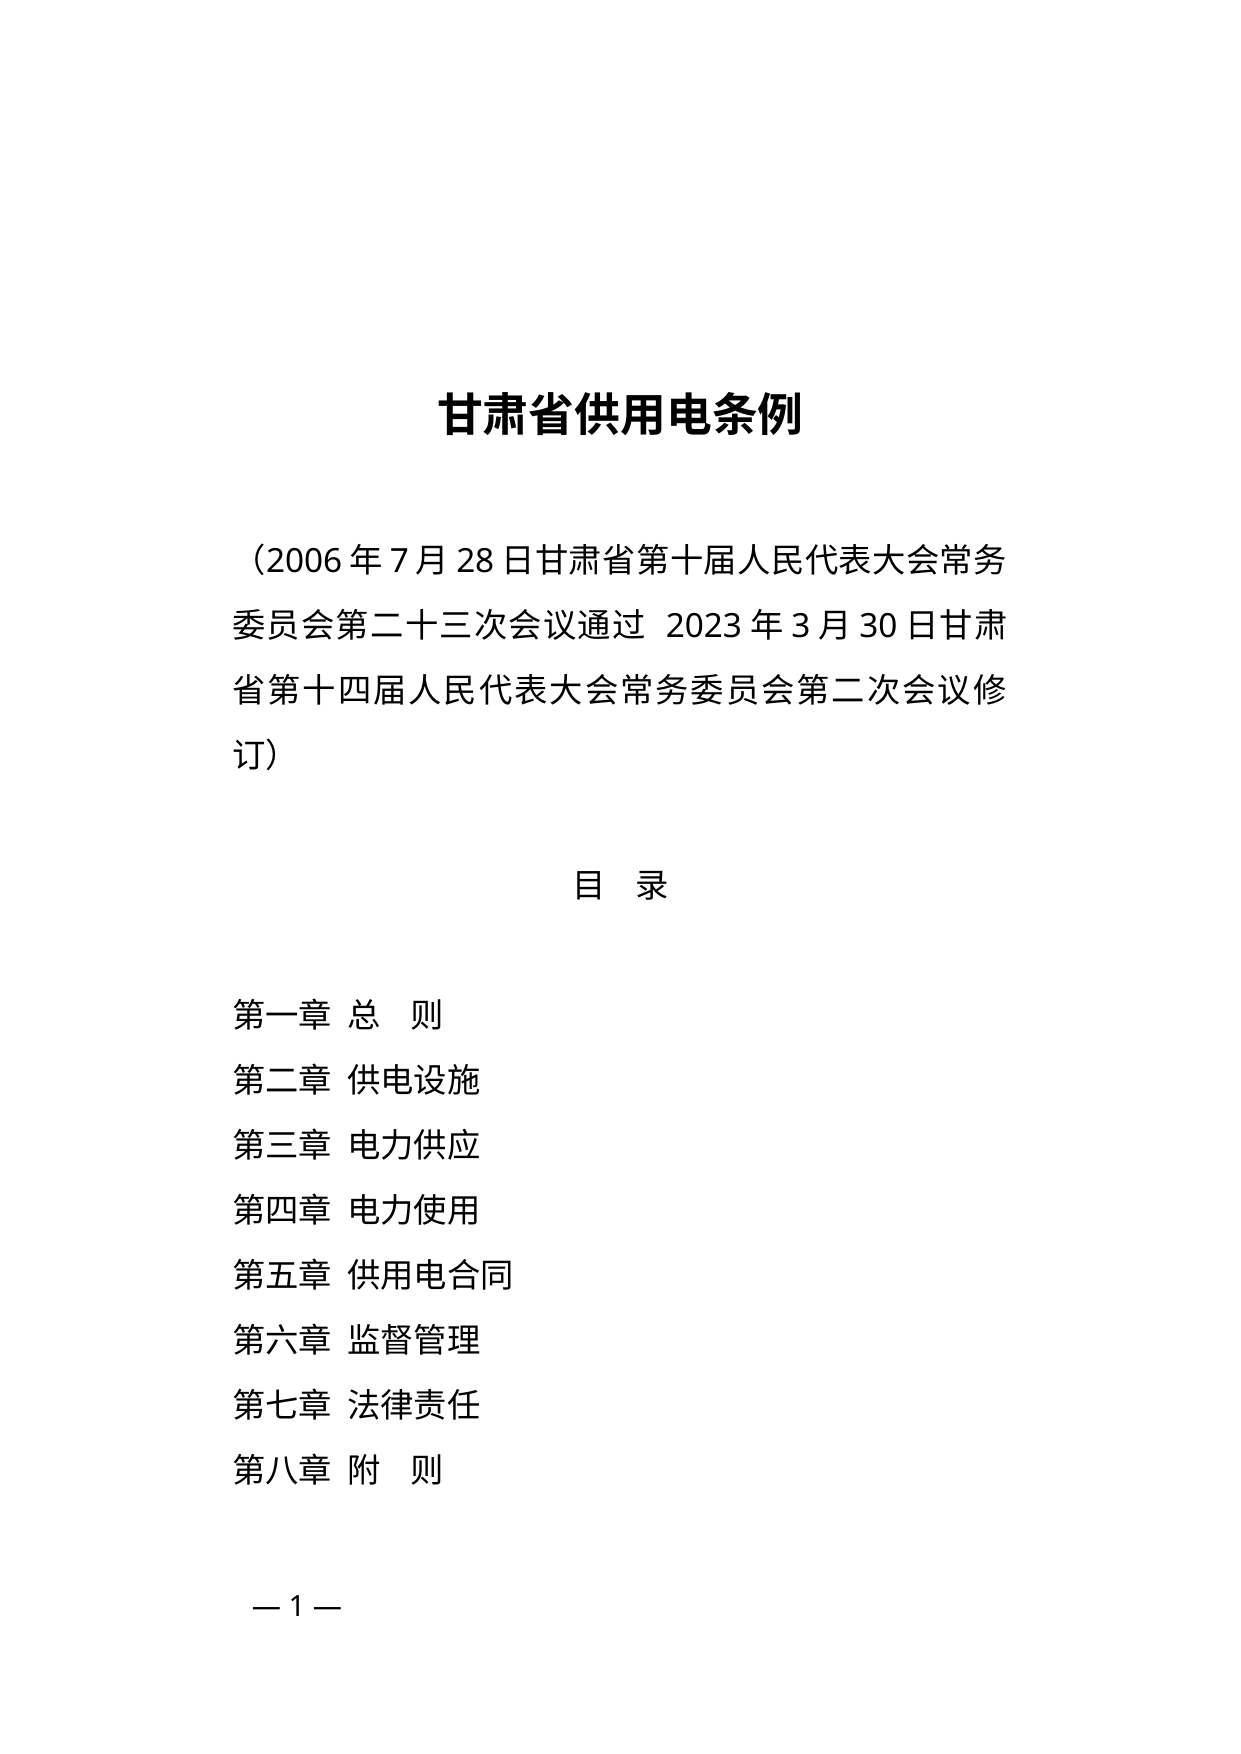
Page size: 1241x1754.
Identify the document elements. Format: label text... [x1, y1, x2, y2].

text （2006年7月28日甘肃省第十届人民代表大会常务委员会第二十三次会议通过 2023年3月30日甘肃省第十四届人民代表大会常务委员会第二次会议修订） [232, 525, 1008, 785]
text 第五章 供用电合同 [165, 1240, 1075, 1305]
text 第八章 附 则 [165, 1435, 1075, 1500]
text 第三章 电力供应 [165, 1110, 1075, 1175]
text 第一章 总 则 [165, 980, 1075, 1045]
text 第二章 供电设施 [165, 1045, 1075, 1110]
text 甘肃省供用电条例 [165, 363, 1075, 460]
text 目 录 [165, 850, 1075, 915]
text 第七章 法律责任 [165, 1370, 1075, 1435]
text 第四章 电力使用 [165, 1175, 1075, 1240]
text 第六章 监督管理 [165, 1305, 1075, 1370]
